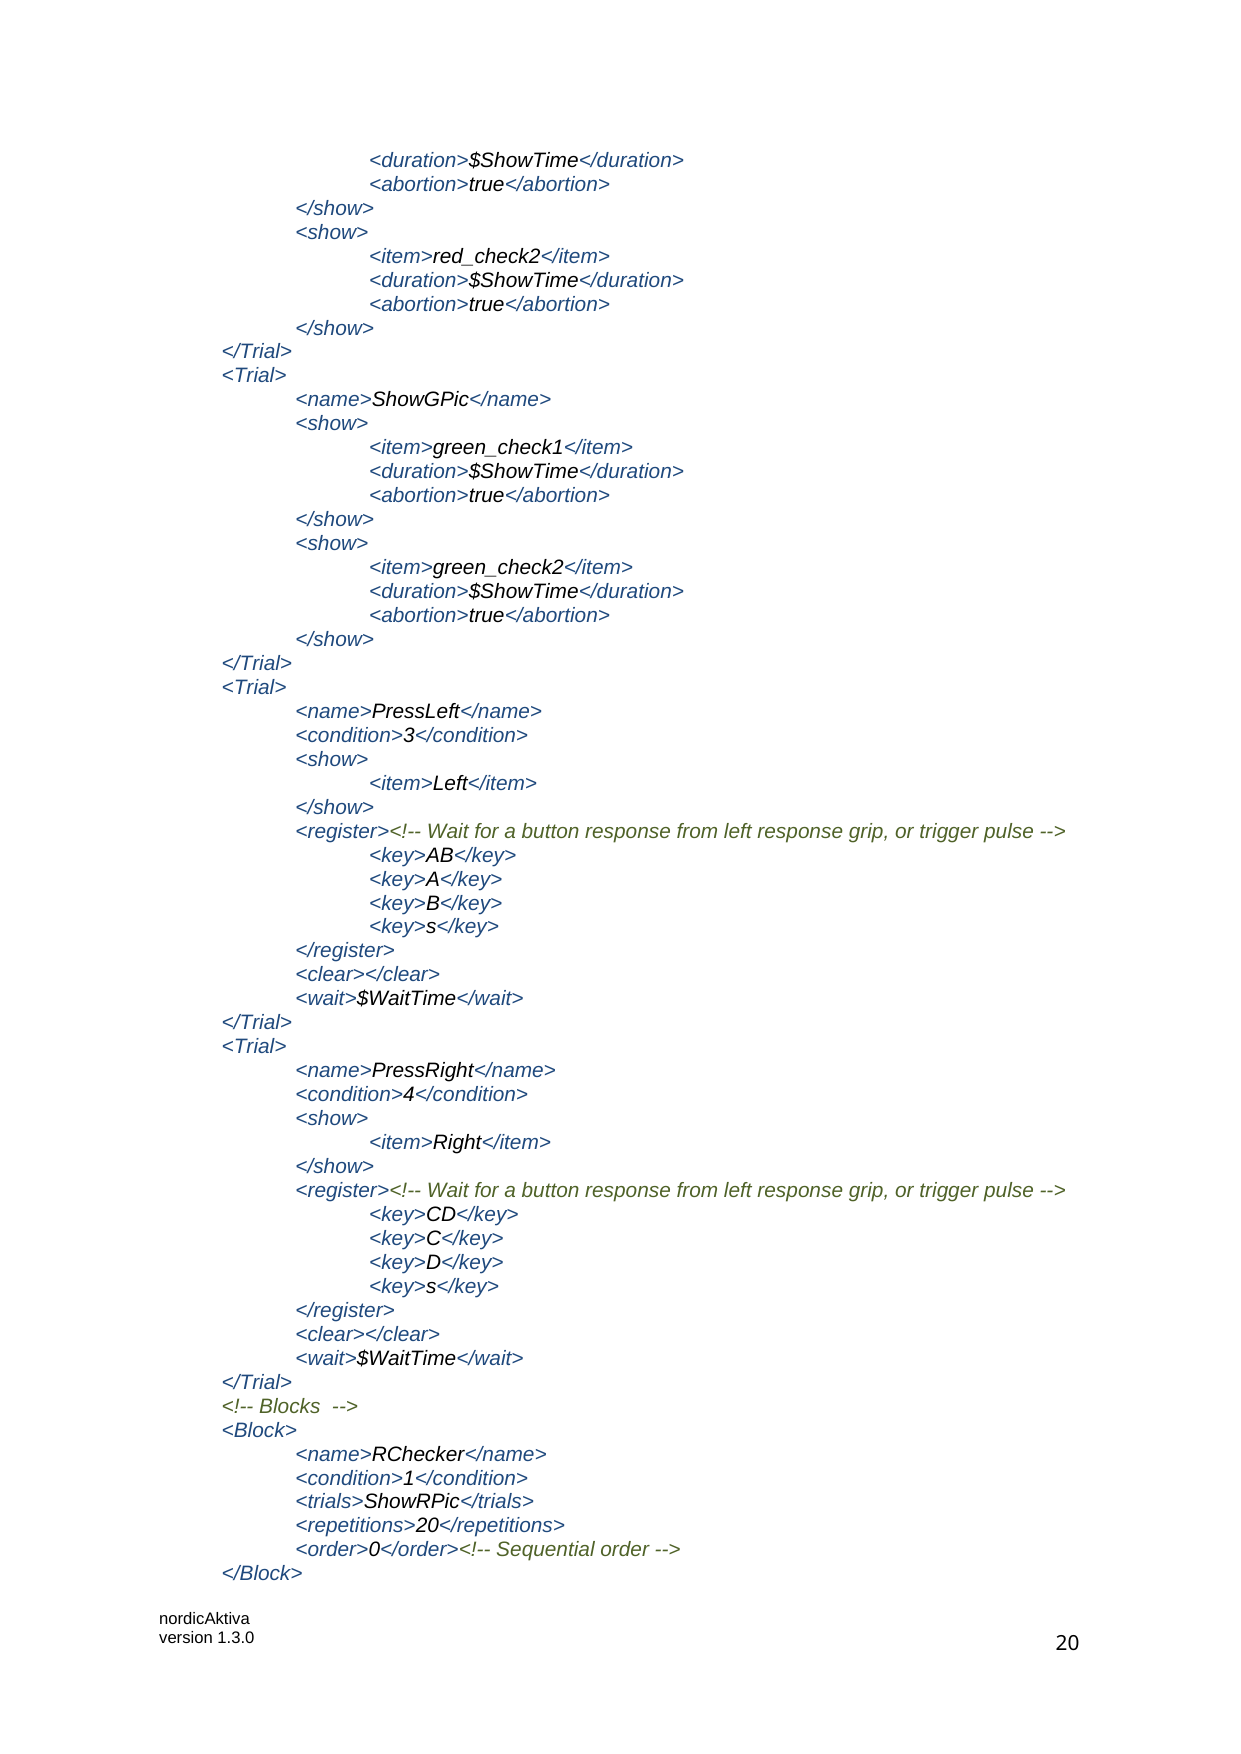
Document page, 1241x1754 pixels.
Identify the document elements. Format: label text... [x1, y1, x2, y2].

text <abortion>true</abortion> [295, 291, 1092, 315]
text <name>RChecker</name> [221, 1441, 1092, 1465]
text <trials>ShowRPic</trials> [221, 1489, 1092, 1513]
text <register><!-- Wait for a button response from left response grip, or trigger pulse --> [221, 818, 1092, 842]
text <show> [221, 411, 1092, 435]
text <key>C</key> [295, 1226, 1092, 1250]
text <Trial> [148, 363, 1092, 387]
text <duration>$ShowTime</duration> [295, 267, 1092, 291]
text </show> [221, 196, 1092, 219]
text <key>B</key> [295, 890, 1092, 914]
text </show> [221, 315, 1092, 339]
text <!-- Blocks --> [148, 1393, 1092, 1417]
text <wait>$WaitTime</wait> [221, 1346, 1092, 1369]
text <clear></clear> [221, 962, 1092, 986]
text <item>Right</item> [295, 1130, 1092, 1154]
text <Block> [221, 1417, 1092, 1441]
text </Block> [148, 1561, 1092, 1585]
text <abortion>true</abortion> [295, 172, 1092, 196]
text <item>Left</item> [295, 771, 1092, 794]
text <Trial> [148, 1034, 1092, 1058]
text <show> [221, 219, 1092, 243]
text <show> [221, 747, 1092, 771]
text <repetitions>20</repetitions> [221, 1513, 1092, 1537]
text <show> [221, 531, 1092, 555]
text <duration>$ShowTime</duration> [295, 459, 1092, 483]
text <wait>$WaitTime</wait> [221, 986, 1092, 1010]
text <name>PressRight</name> [221, 1058, 1092, 1082]
text </show> [295, 627, 1092, 651]
text </show> [221, 507, 1092, 531]
text <condition>4</condition> [221, 1082, 1092, 1106]
text <item>green_check2</item> [295, 555, 1092, 579]
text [221, 1537, 1092, 1561]
text <name>PressLeft</name> [221, 699, 1092, 723]
text <key>D</key> [295, 1250, 1092, 1274]
text <item>red_check2</item> [295, 243, 1092, 267]
text <key>AB</key> [295, 842, 1092, 866]
text <condition>1</condition> [221, 1465, 1092, 1489]
text <key>CD</key> [295, 1202, 1092, 1226]
text </Trial> [148, 651, 1092, 675]
text <key>s</key> [295, 914, 1092, 938]
text <clear></clear> [295, 1322, 1092, 1346]
text <duration>$ShowTime</duration> [295, 148, 1092, 172]
text <duration>$ShowTime</duration> [295, 579, 1092, 603]
text </register> [221, 1298, 1092, 1322]
text <item>green_check1</item> [295, 435, 1092, 459]
text </Trial> [148, 1010, 1092, 1034]
text <key>A</key> [295, 866, 1092, 890]
text <register><!-- Wait for a button response from left response grip, or trigger pulse --> [221, 1178, 1092, 1202]
text </show> [221, 1154, 1092, 1178]
text <name>ShowGPic</name> [221, 387, 1092, 411]
text <abortion>true</abortion> [295, 483, 1092, 507]
text </Trial> [148, 339, 1092, 363]
text <key>s</key> [295, 1274, 1092, 1298]
text <Trial> [148, 675, 1092, 699]
text </register> [221, 938, 1092, 962]
text </Trial> [148, 1369, 1092, 1393]
text </show> [221, 794, 1092, 818]
text <abortion>true</abortion> [295, 603, 1092, 627]
text <show> [221, 1106, 1092, 1130]
text <condition>3</condition> [221, 723, 1092, 747]
